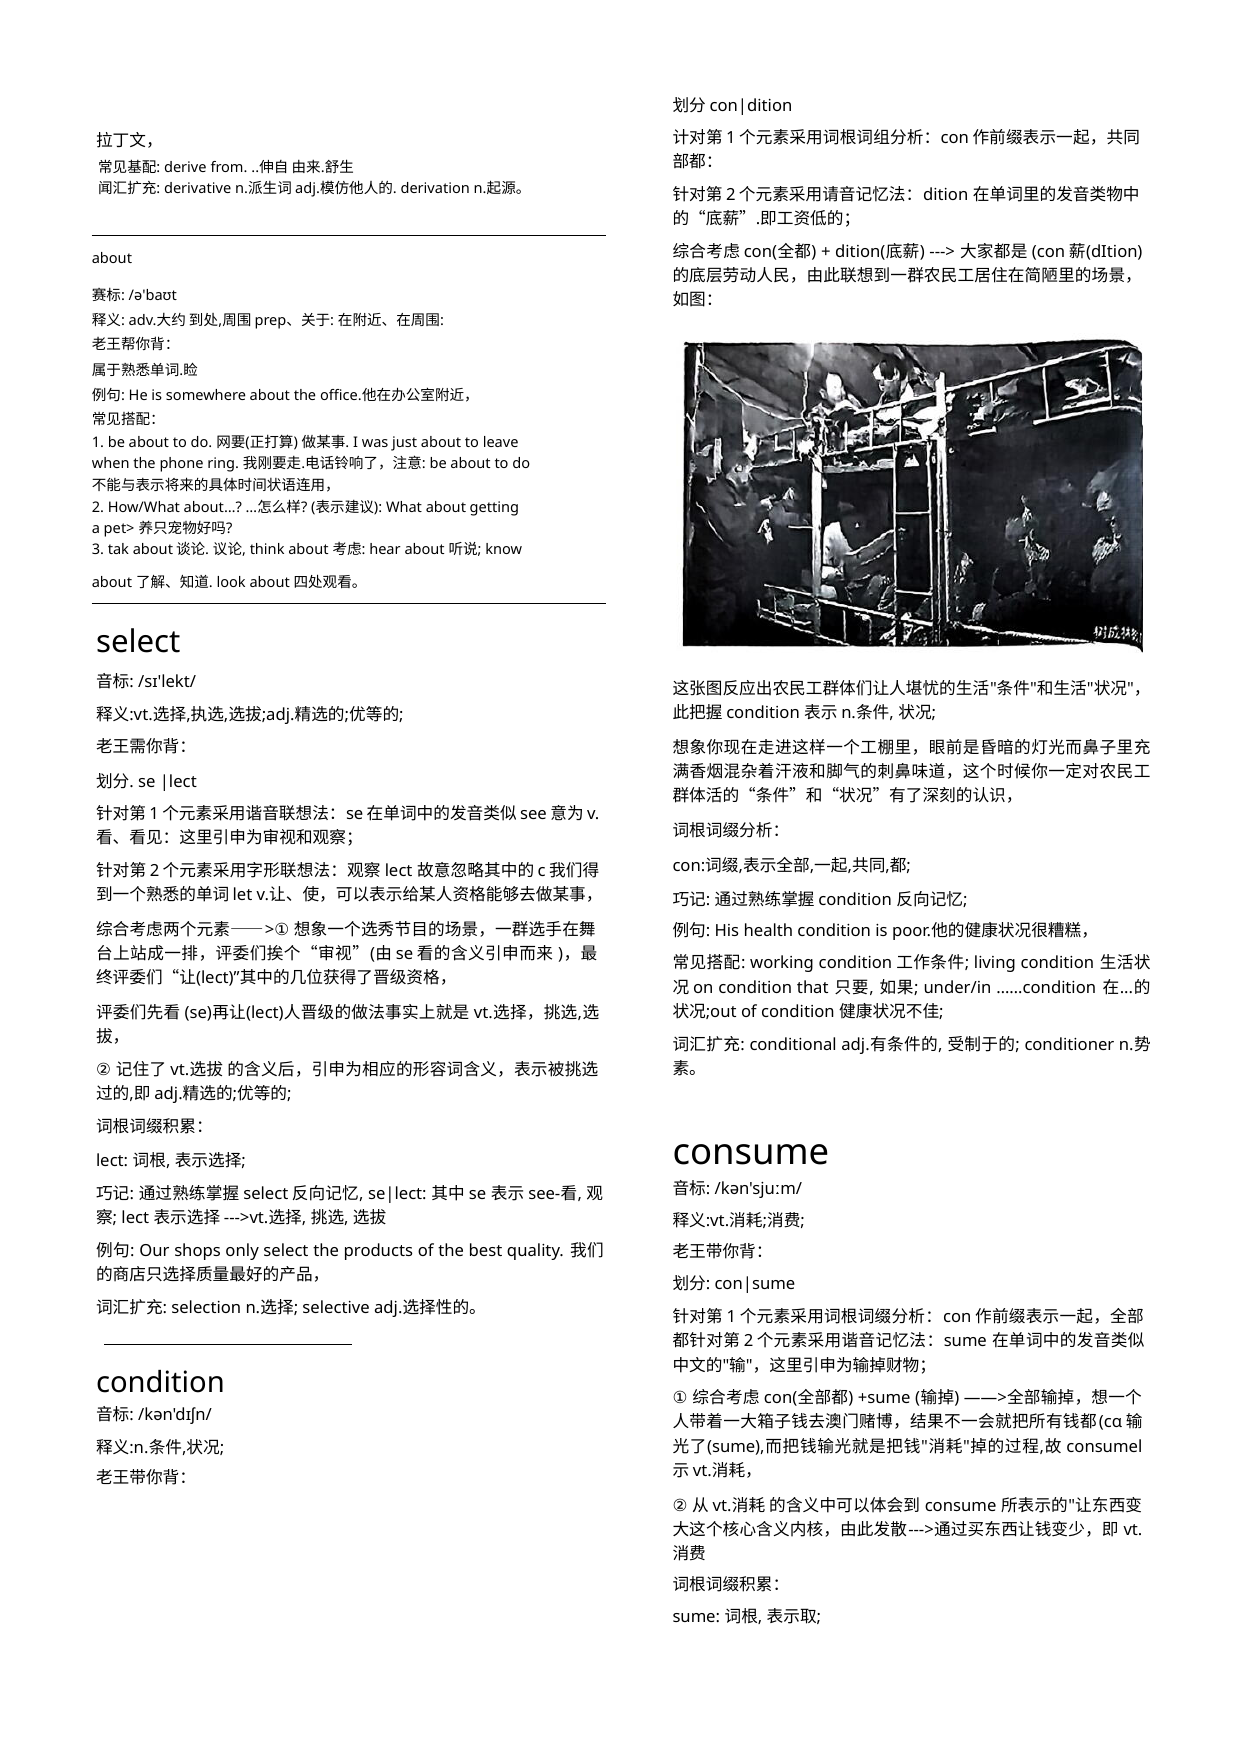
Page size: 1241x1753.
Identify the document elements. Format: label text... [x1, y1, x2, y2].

table_cell 老王帮你背： [92, 330, 606, 355]
text 老王带你背： [672, 1238, 1151, 1262]
text 常见搭配: working condition工作条件; living condition 生活状况on condition that 只要, 如果; under/in ……condition 在...的状况;out of condition 健康状况不佳; [672, 949, 1151, 1022]
text 综合考虑两个元素——>① 想象一个选秀节目的场景，一群选手在舞台上站成一排，评委们挨个“审视”(由se看的含义引申而来 )，最终评委们“让(lect)”其中的几位获得了晋级资格， [96, 916, 597, 989]
text 针对第2个元素采用请音记忆法：dition 在单词里的发音类物中的“底薪”.即工资低的； [672, 181, 1140, 229]
text 释义:n.条件,状况; [96, 1434, 608, 1458]
text 划分: con|sume [672, 1270, 1151, 1295]
text 老王需你背： [96, 733, 608, 757]
table_cell 属于熟悉单词.睑 [92, 355, 606, 382]
table_cell 释义: adv.大约 到处,周围 prep、关于: 在附近、在周围: [92, 308, 606, 330]
text 这张图反应出农民工群体们让人堪忧的生活"条件"和生活"状况"，此把握 condition 表示 n.条件, 状况; [672, 675, 1151, 724]
text 针对第1个元素采用词根词缀分析：con作前缀表示一起，全部都针对第2个元素采用谐音记忆法：sume 在单词中的发音类似中文的"输"，这里引申为输掉财物； [672, 1303, 1144, 1376]
text 拉丁文， [96, 127, 608, 151]
text 想象你现在走进这样一个工棚里，眼前是昏暗的灯光而鼻子里充满香烟混杂着汗液和脚气的刺鼻味道，这个时候你一定对农民工群体活的“条件”和“状况”有了深刻的认识， [672, 734, 1151, 807]
picture [676, 333, 1143, 653]
text 释义:vt.选择,执选,选拔;adj.精选的;优等的; [96, 701, 608, 725]
text 综合考虑con(全都) + dition(底薪) ---> 大家都是 (con薪(dItion)的底层劳动人民，由此联想到一群农民工居住在简陋里的场景，如图： [672, 238, 1142, 311]
table_cell when the phone ring. 我刚要走.电话铃响了，注意: be about to do [92, 452, 606, 473]
table_cell 不能与表示将来的具体时间状语连用， [92, 473, 606, 496]
text sume: 词根, 表示取; [672, 1603, 1151, 1627]
text 例句: Our shops only select the products of the best quality. 我们的商店只选择质量最好的产品， [96, 1237, 603, 1285]
table_cell 例句: He is somewhere about the office.他在办公室附近， [92, 383, 606, 405]
table_cell 常见搭配： [92, 405, 606, 430]
text 巧记: 通过熟练掌握 condition 反向记忆; [672, 886, 1151, 911]
text 针对第1个元素采用谐音联想法：se在单词中的发音类似see意为v.看、看见：这里引申为审视和观察； [96, 800, 599, 849]
text ② 记住了 vt.选拔 的含义后，引申为相应的形容词含义，表示被挑选过的,即 adj.精选的;优等的; [96, 1056, 599, 1104]
text 例句: His health condition is poor.他的健康状况很糟糕， [672, 917, 1151, 941]
text 词根词缀积累： [672, 1571, 1151, 1595]
text 词根词缀积累： [96, 1113, 608, 1137]
table_cell 赛标: /ə'baʊt [92, 280, 606, 307]
text consume [672, 1125, 1151, 1175]
table_cell 2. How/What about…? …怎么样? (表示建议): What about getting [92, 496, 606, 517]
text lect: 词根, 表示选择; [96, 1147, 608, 1172]
text 巧记: 通过熟练掌握 select反向记忆, se|lect: 其中 se 表示 see-看, 观察; lect 表示选择 --->vt.选择, 挑选, 选拔 [96, 1180, 603, 1229]
text 针对第2个元素采用字形联想法：观察 lect 故意忽略其中的c我们得到一个熟悉的单词let v.让、使，可以表示给某人资格能够去做某事， [96, 857, 599, 906]
table_header 常见基配: derive from. ..伸自 由来.舒生 闻汇扩充: derivative n.派生词 adj.模仿他人的. derivation n.起源。 [92, 151, 606, 234]
text 词汇扩充: conditional adj.有条件的, 受制于的; conditioner n.势素。 [672, 1031, 1151, 1079]
text condition [96, 1362, 608, 1401]
text ① 综合考虑 con(全部都) +sume (输掉) ——>全部输掉，想一个人带着一大箱子钱去澳门赌博，结果不一会就把所有钱都(cα输光了(sume),而把钱输光就是把钱"消耗"掉的过程,故 consumel示 vt.消耗， [672, 1384, 1142, 1481]
table_cell 3. tak about谈论. 议论, think about 考虑: hear about 听说; know [92, 538, 606, 559]
text 音标: /sɪ'lekt/ [96, 668, 608, 692]
text 音标: /kən'dɪʃn/ [96, 1401, 608, 1426]
text 释义:vt.消耗;消费; [672, 1207, 1151, 1232]
text select [96, 618, 608, 662]
text 老王带你背： [96, 1464, 608, 1489]
text 划分. se |lect [96, 768, 608, 792]
table_cell a pet> 养只宠物好吗? [92, 517, 606, 538]
text 词根词缀分析： [672, 817, 1151, 841]
text 划分 con|dition [672, 92, 1151, 116]
table_cell about [92, 236, 606, 280]
text 音标: /kən'sjuːm/ [672, 1175, 1151, 1199]
table_cell 1. be about to do. 网要(正打算) 做某事. I was just about to leave [92, 430, 606, 452]
text 词汇扩充: selection n.选择; selective adj.选择性的。 [96, 1294, 608, 1318]
text 评委们先看 (se)再让(lect)人晋级的做法事实上就是 vt.选择，挑选,选拔， [96, 999, 599, 1048]
text 计对第1个元素采用词根词组分析：con作前缀表示一起，共同部都： [672, 124, 1140, 173]
table_cell about 了解、知道. look about 四处观看。 [92, 559, 606, 603]
text con:词缀,表示全部,一起,共同,都; [672, 852, 1151, 876]
text ② 从 vt.消耗 的含义中可以体会到 consume 所表示的"让东西变大这个核心含义内核，由此发散--->通过买东西让钱变少，即 vt.消费 [672, 1492, 1142, 1564]
